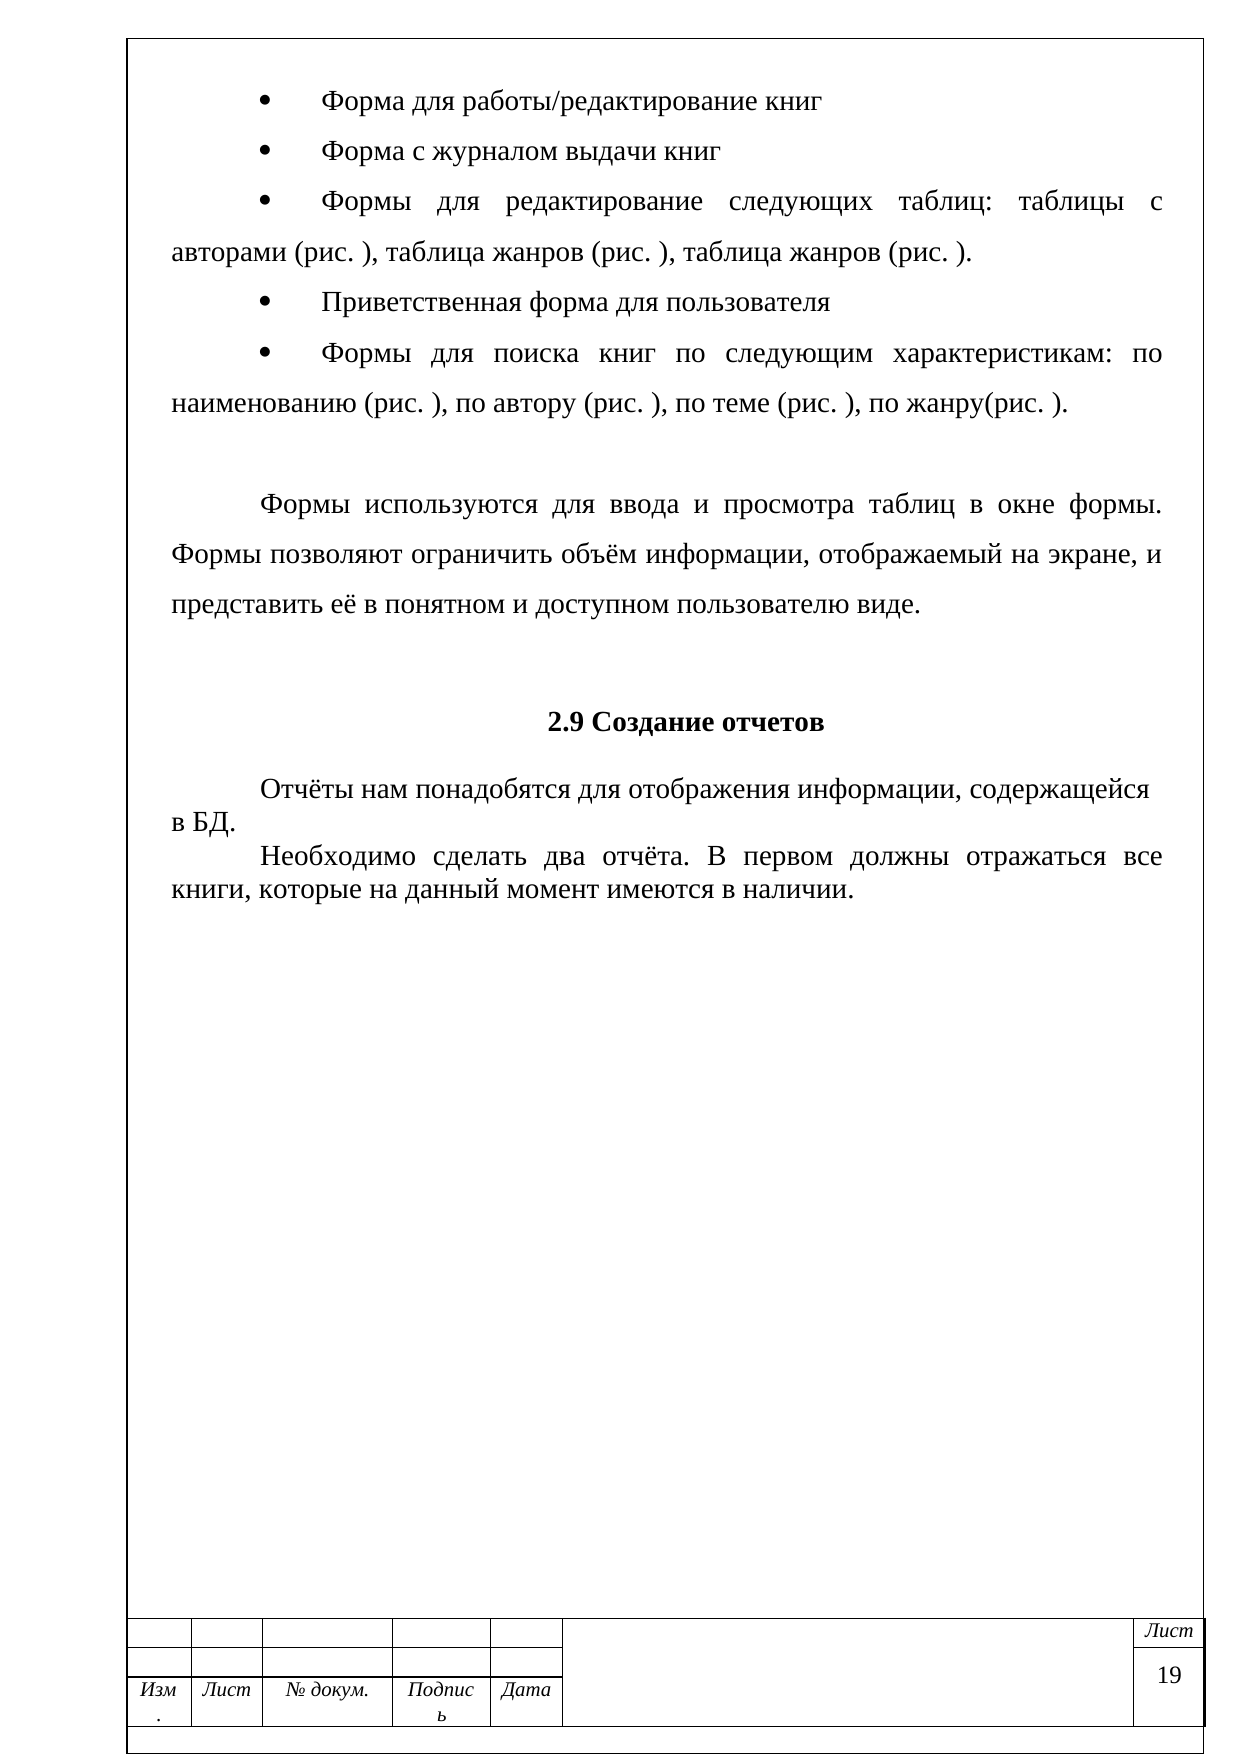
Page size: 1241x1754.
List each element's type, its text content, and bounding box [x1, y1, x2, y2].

text Отчёты нам понадобятся для отображения информации, содержащейся в БД. [171, 771, 1163, 838]
list Приветственная форма для пользователя [171, 284, 1163, 318]
list Формы для редактирование следующих таблиц: таблицы с авторами (рис. ), таблица жанров (рис. ), таблица жанров (рис. ). [171, 183, 1163, 267]
text 2.9 Создание отчетов [209, 704, 1163, 737]
list Формы для поиска книг по следующим характеристикам: по наименованию (рис. ), по автору (рис. ), по теме (рис. ), по жанру(рис. ). [171, 335, 1163, 419]
list Форма с журналом выдачи книг [171, 133, 1163, 167]
text Необходимо сделать два отчёта. В первом должны отражаться все книги, которые на данный момент имеются в наличии. [171, 838, 1163, 905]
text Формы используются для ввода и просмотра таблиц в окне формы. Формы позволяют ограничить объём информации, отображаемый на экране, и представить её в понятном и доступном пользователю виде. [171, 486, 1163, 620]
list Форма для работы/редактирование книг [171, 83, 1163, 116]
